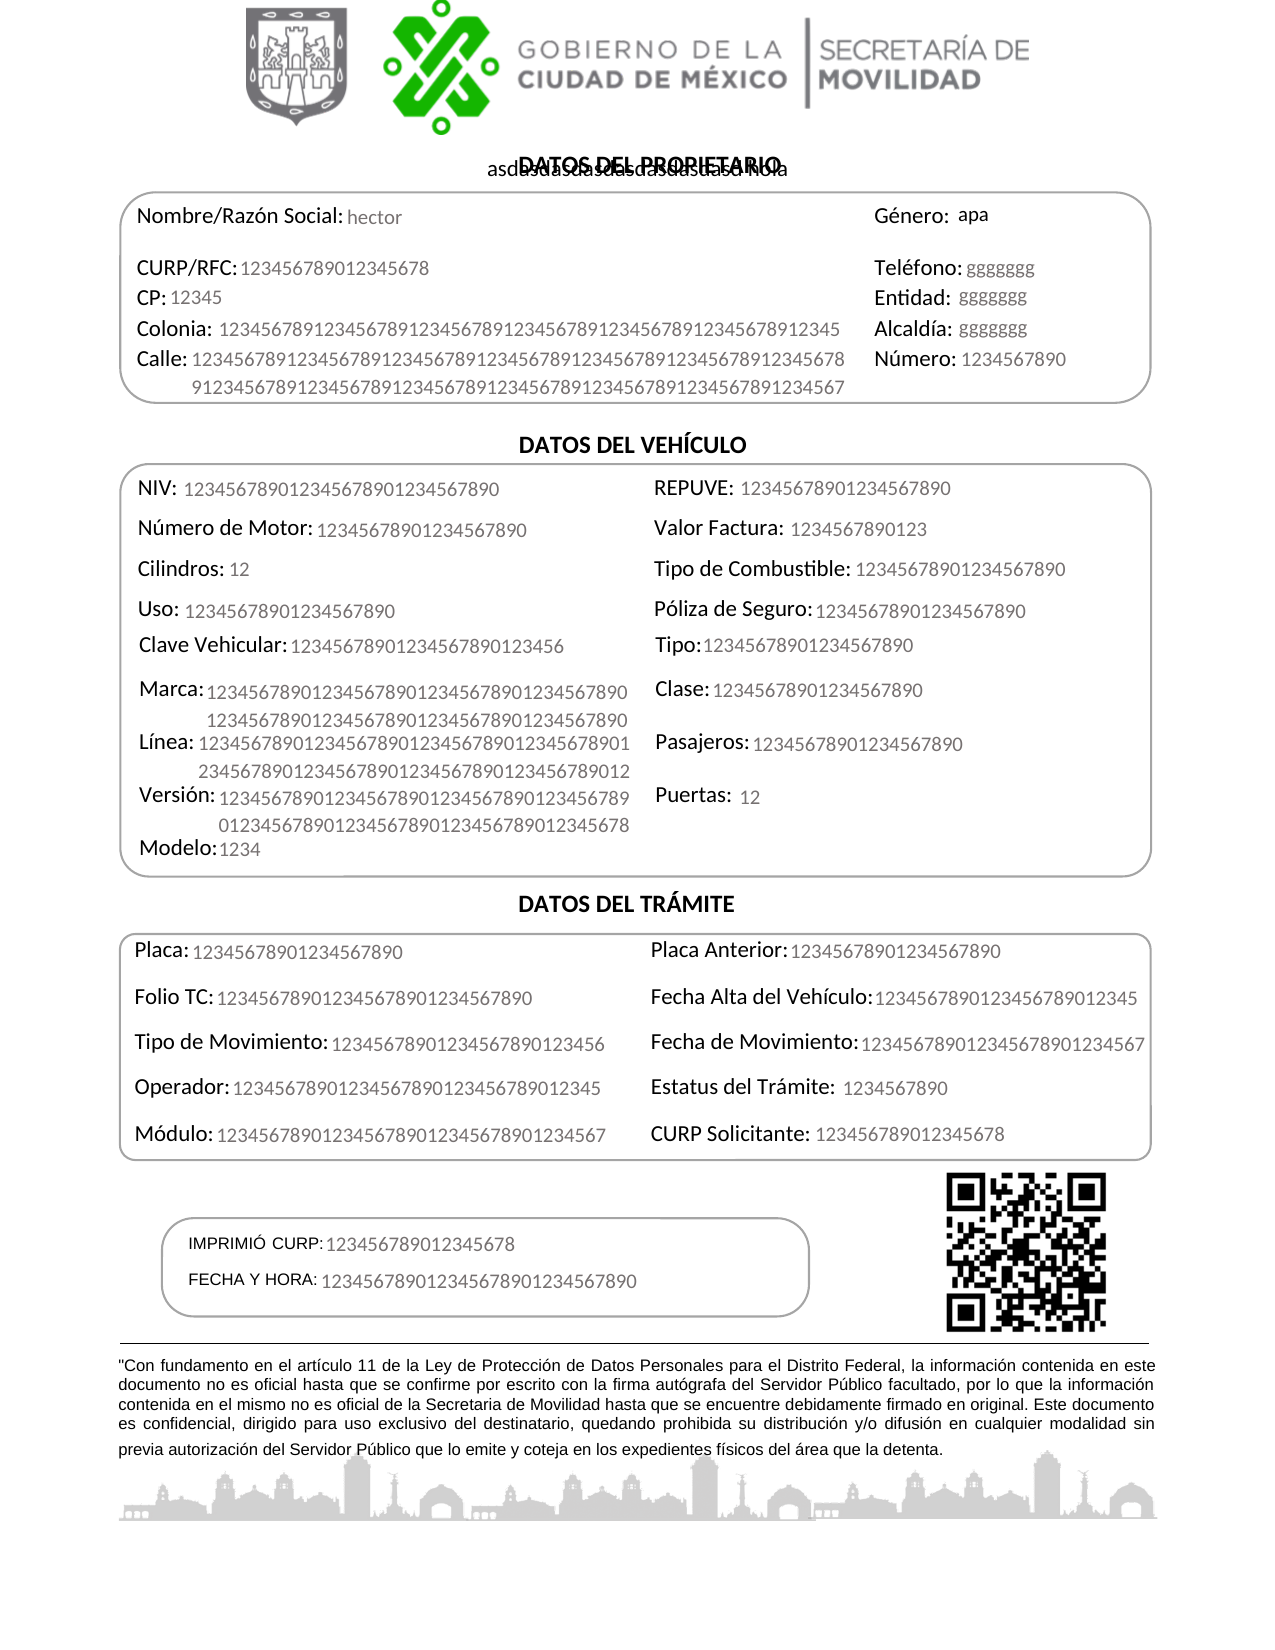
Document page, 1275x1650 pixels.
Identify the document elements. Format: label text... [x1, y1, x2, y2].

picture [118, 1450, 1158, 1521]
picture [246, 0, 1029, 135]
text "Con fundamento en el artículo 11 de la Ley de Protección de Datos Personales para el Distrito Federal, la información contenida en este documento no es oficial hasta que se confirme por escrito con la firma autógrafa del Servidor Público facultado, por lo que la información contenida en el mismo no es oficial de la Secretaria de Movilidad hasta que se encuentre debidamente firmado en original. Este documento es confidencial, dirigido para uso exclusivo del destinatario, quedando prohibida su distribución y/o difusión en cualquier modalidad sin previa autorización del Servidor Público que lo emite y coteja en los expedientes físicos del área que la detenta. [118, 1356, 1157, 1461]
picture [943, 1170, 1112, 1336]
text asdasdasdasdasdasdasdasd hola [118, 154, 1157, 182]
